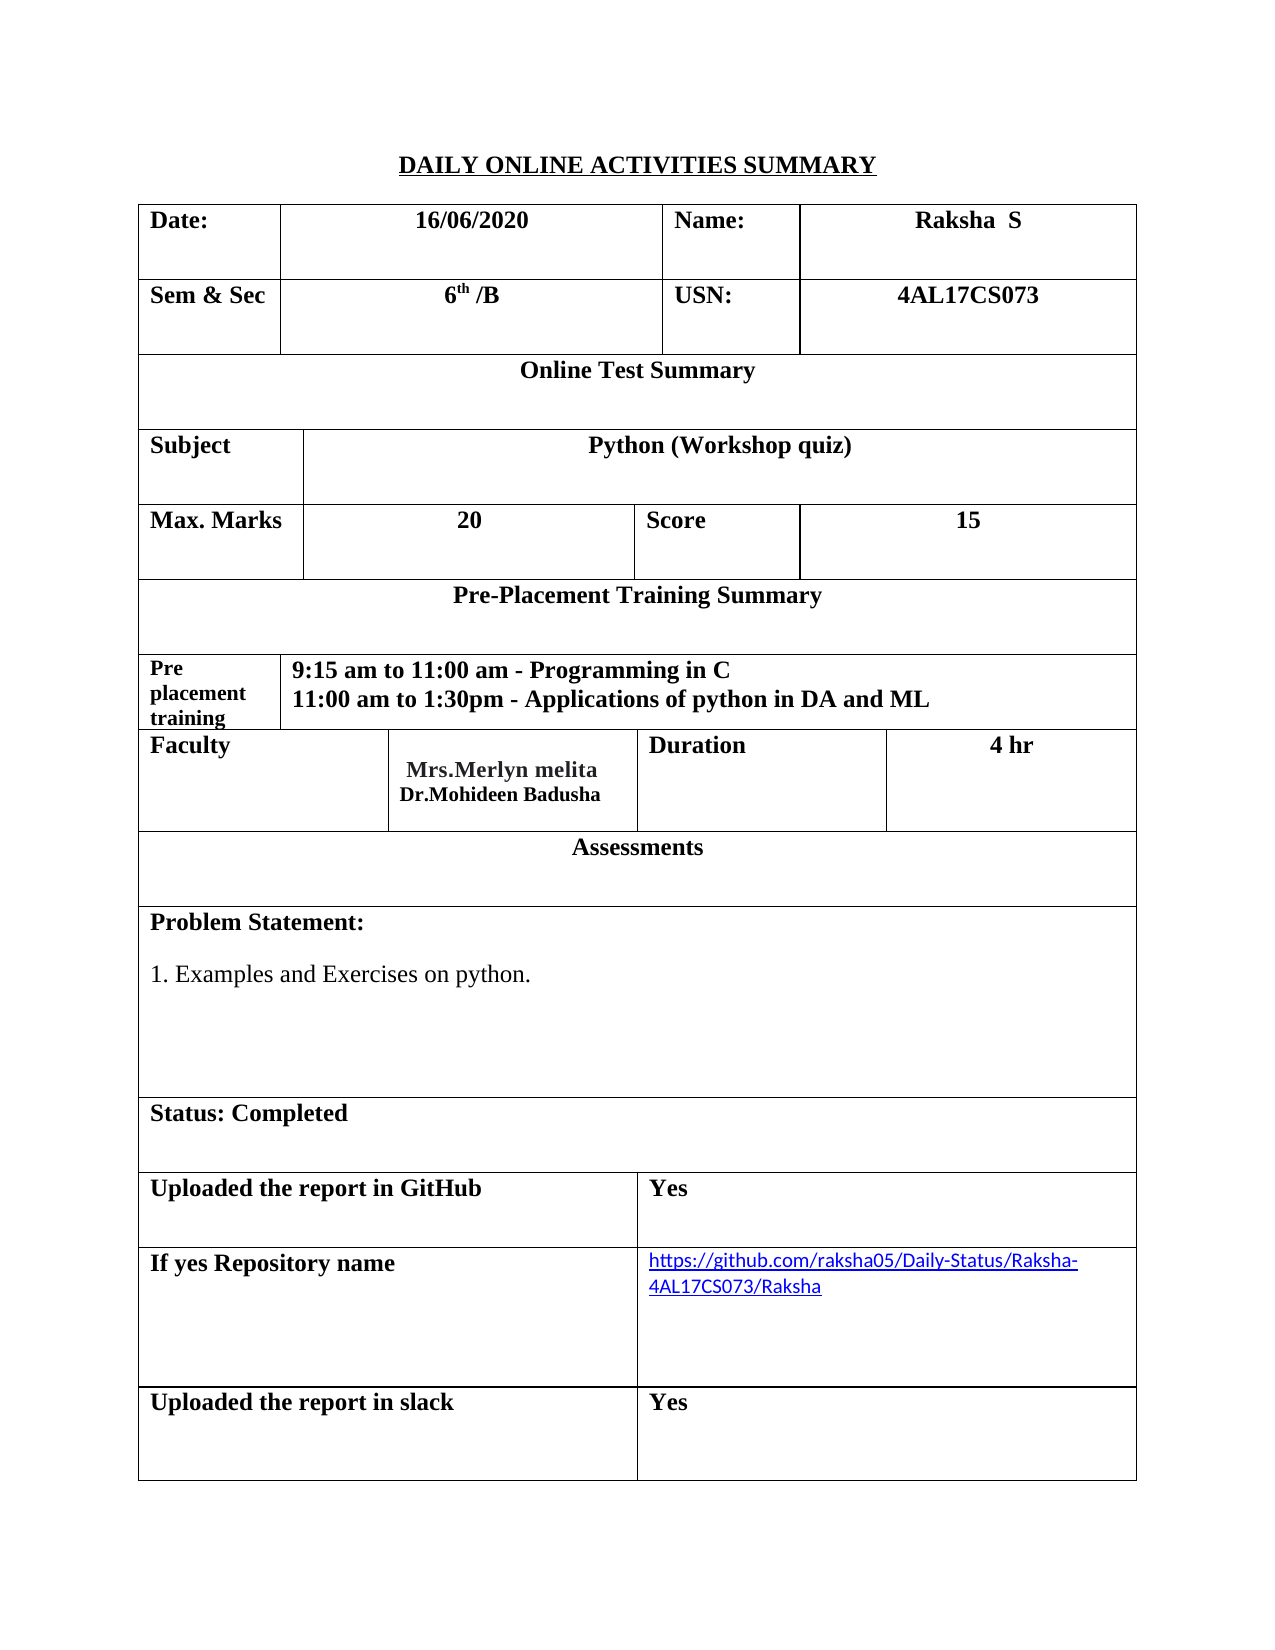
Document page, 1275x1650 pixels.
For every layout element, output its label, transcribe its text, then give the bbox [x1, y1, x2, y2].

table_cell USN: [663, 280, 799, 354]
table_cell Faculty [139, 730, 388, 831]
table_header Date: [139, 205, 280, 279]
table_header 16/06/2020 [281, 205, 662, 279]
table_cell Subject [139, 430, 303, 504]
table_cell Assessments [139, 832, 1136, 906]
table_cell Yes [638, 1388, 1136, 1480]
text DAILY ONLINE ACTIVITIES SUMMARY [150, 150, 1125, 179]
table_cell 15 [801, 505, 1136, 579]
table_header Raksha S [801, 205, 1136, 279]
table_cell Duration [638, 730, 886, 831]
table_cell 9:15 am to 11:00 am - Programming in C 11:00 am to 1:30pm - Applications of python in DA and ML [281, 655, 1136, 729]
table_cell Mrs.Merlyn melita Dr.Mohideen Badusha [389, 730, 637, 831]
table_cell 20 [304, 505, 634, 579]
table_cell Status: Completed [139, 1098, 1136, 1172]
table_header Name: [663, 205, 799, 279]
table_cell Yes [638, 1173, 1136, 1247]
table_cell Sem & Sec [139, 280, 280, 354]
table_cell Uploaded the report in slack [139, 1388, 637, 1480]
table_cell If yes Repository name [139, 1248, 637, 1386]
table_cell Max. Marks [139, 505, 303, 579]
table_cell Pre placement training [139, 655, 280, 729]
table_cell 4 hr [887, 730, 1136, 831]
table_cell Online Test Summary [139, 355, 1136, 429]
table_cell Problem Statement: Examples and Exercises on python. [139, 907, 1136, 1097]
table_cell Pre-Placement Training Summary [139, 580, 1136, 654]
table_cell Score [635, 505, 799, 579]
table_cell 6th /B [281, 280, 662, 354]
table_cell 4AL17CS073 [801, 280, 1136, 354]
table_cell Uploaded the report in GitHub [139, 1173, 637, 1247]
table_cell https://github.com/raksha05/Daily-Status/Raksha-4AL17CS073/Raksha [638, 1248, 1136, 1386]
table_cell Python (Workshop quiz) [304, 430, 1136, 504]
